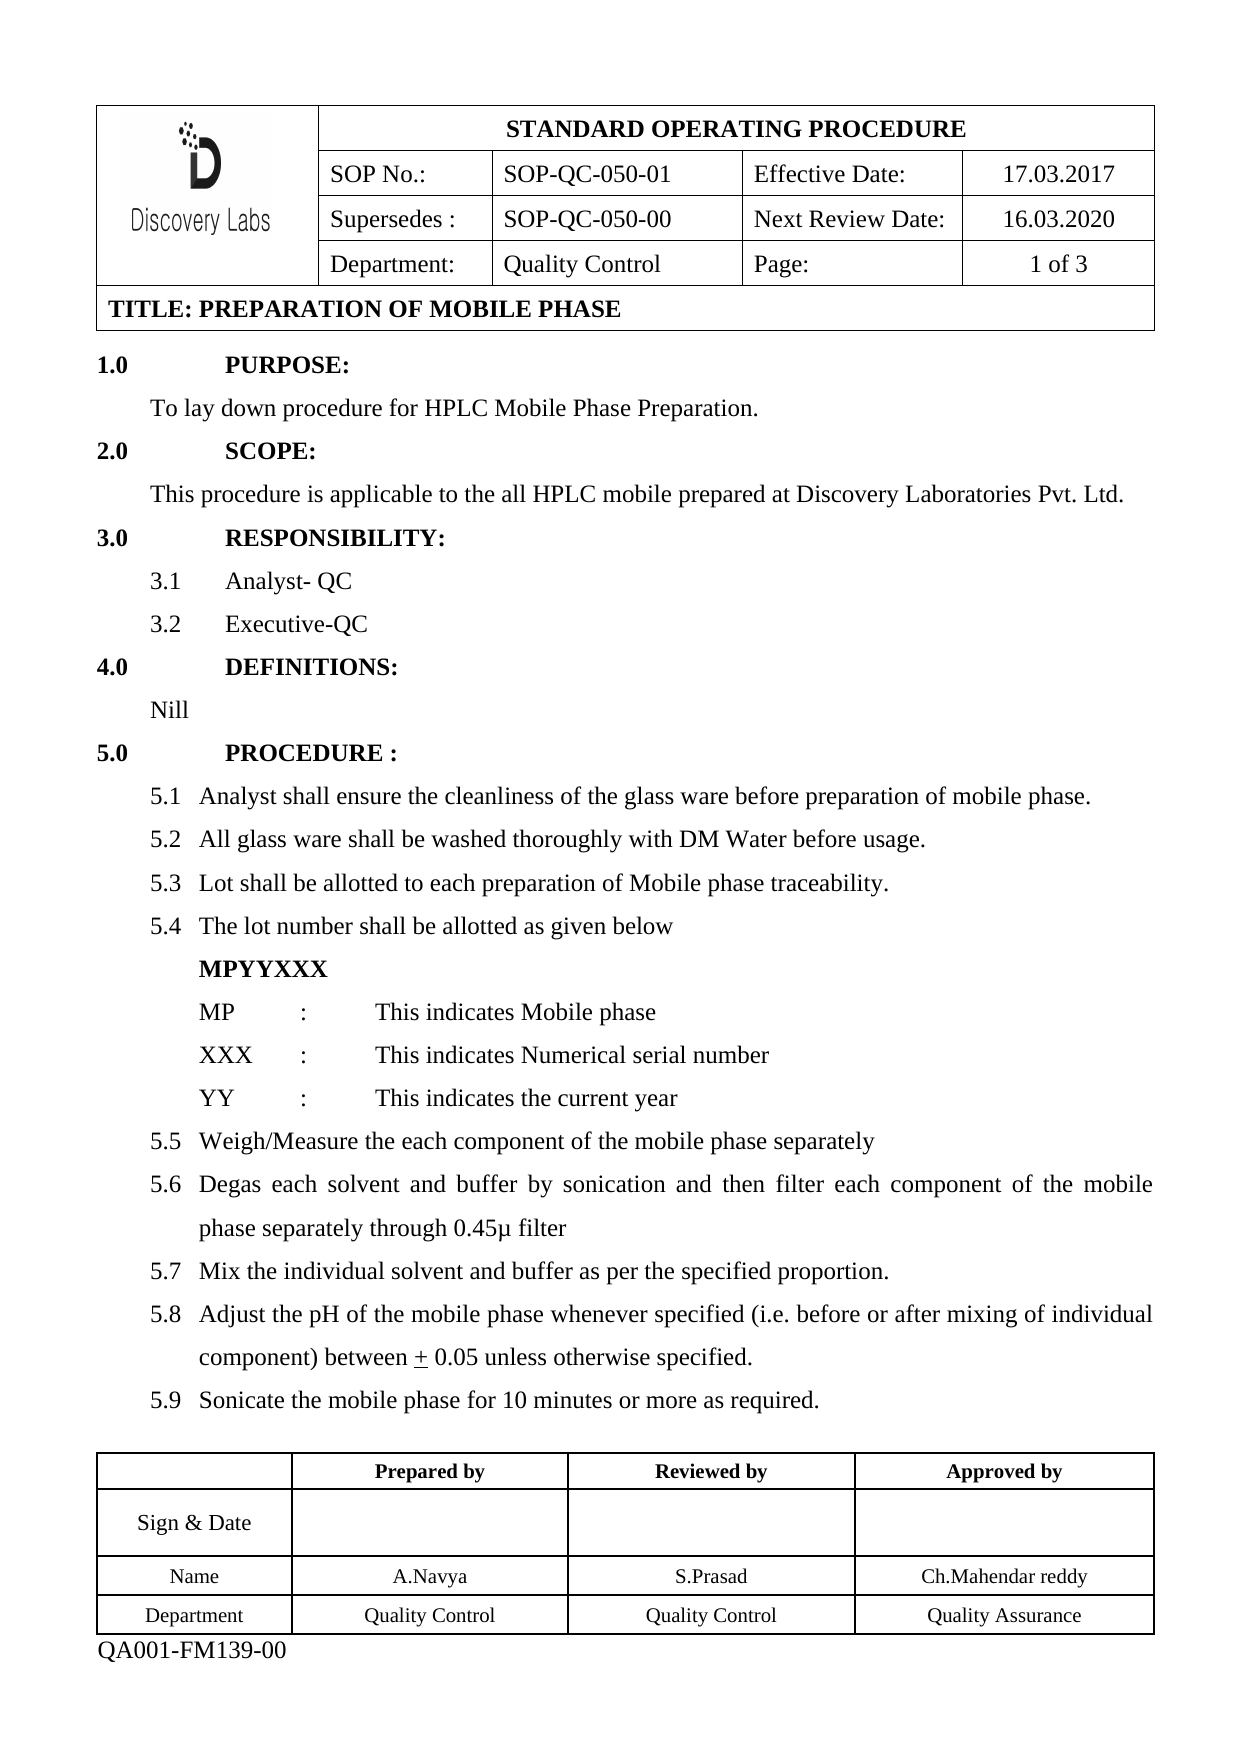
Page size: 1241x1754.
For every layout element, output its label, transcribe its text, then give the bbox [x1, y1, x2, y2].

list PURPOSE: [97, 350, 1176, 379]
list RESPONSIBILITY: [97, 523, 1153, 551]
list Adjust the pH of the mobile phase whenever specified (i.e. before or after mixing of individual component) between + 0.05 unless otherwise specified. [150, 1299, 1155, 1371]
list PROCEDURE : [97, 738, 1176, 767]
list Executive-QC [150, 609, 1143, 638]
list Sonicate the mobile phase for 10 minutes or more as required. [150, 1385, 1155, 1414]
text MPYYXXX [199, 954, 1155, 983]
list SCOPE: [97, 436, 1176, 465]
list Analyst shall ensure the cleanliness of the glass ware before preparation of mobile phase. [150, 781, 1155, 810]
list Degas each solvent and buffer by sonication and then filter each component of the mobile phase separately through 0.45µ filter [150, 1169, 1155, 1241]
list Lot shall be allotted to each preparation of Mobile phase traceability. [150, 868, 1155, 896]
text MP : This indicates Mobile phase [199, 997, 1155, 1026]
text To lay down procedure for HPLC Mobile Phase Preparation. [150, 393, 1155, 422]
text YY : This indicates the current year [199, 1083, 1155, 1112]
list The lot number shall be allotted as given below [150, 911, 1155, 939]
text XXX : This indicates Numerical serial number [199, 1040, 1155, 1069]
list Weigh/Measure the each component of the mobile phase separately [150, 1126, 1155, 1155]
list Mix the individual solvent and buffer as per the specified proportion. [150, 1256, 1155, 1284]
list Definitions: [97, 652, 1176, 681]
list Analyst- QC [150, 566, 1143, 594]
text Nill [150, 695, 1146, 724]
list All glass ware shall be washed thoroughly with DM Water before usage. [150, 824, 1155, 853]
text This procedure is applicable to the all HPLC mobile prepared at Discovery Laboratories Pvt. Ltd. [150, 479, 1155, 508]
